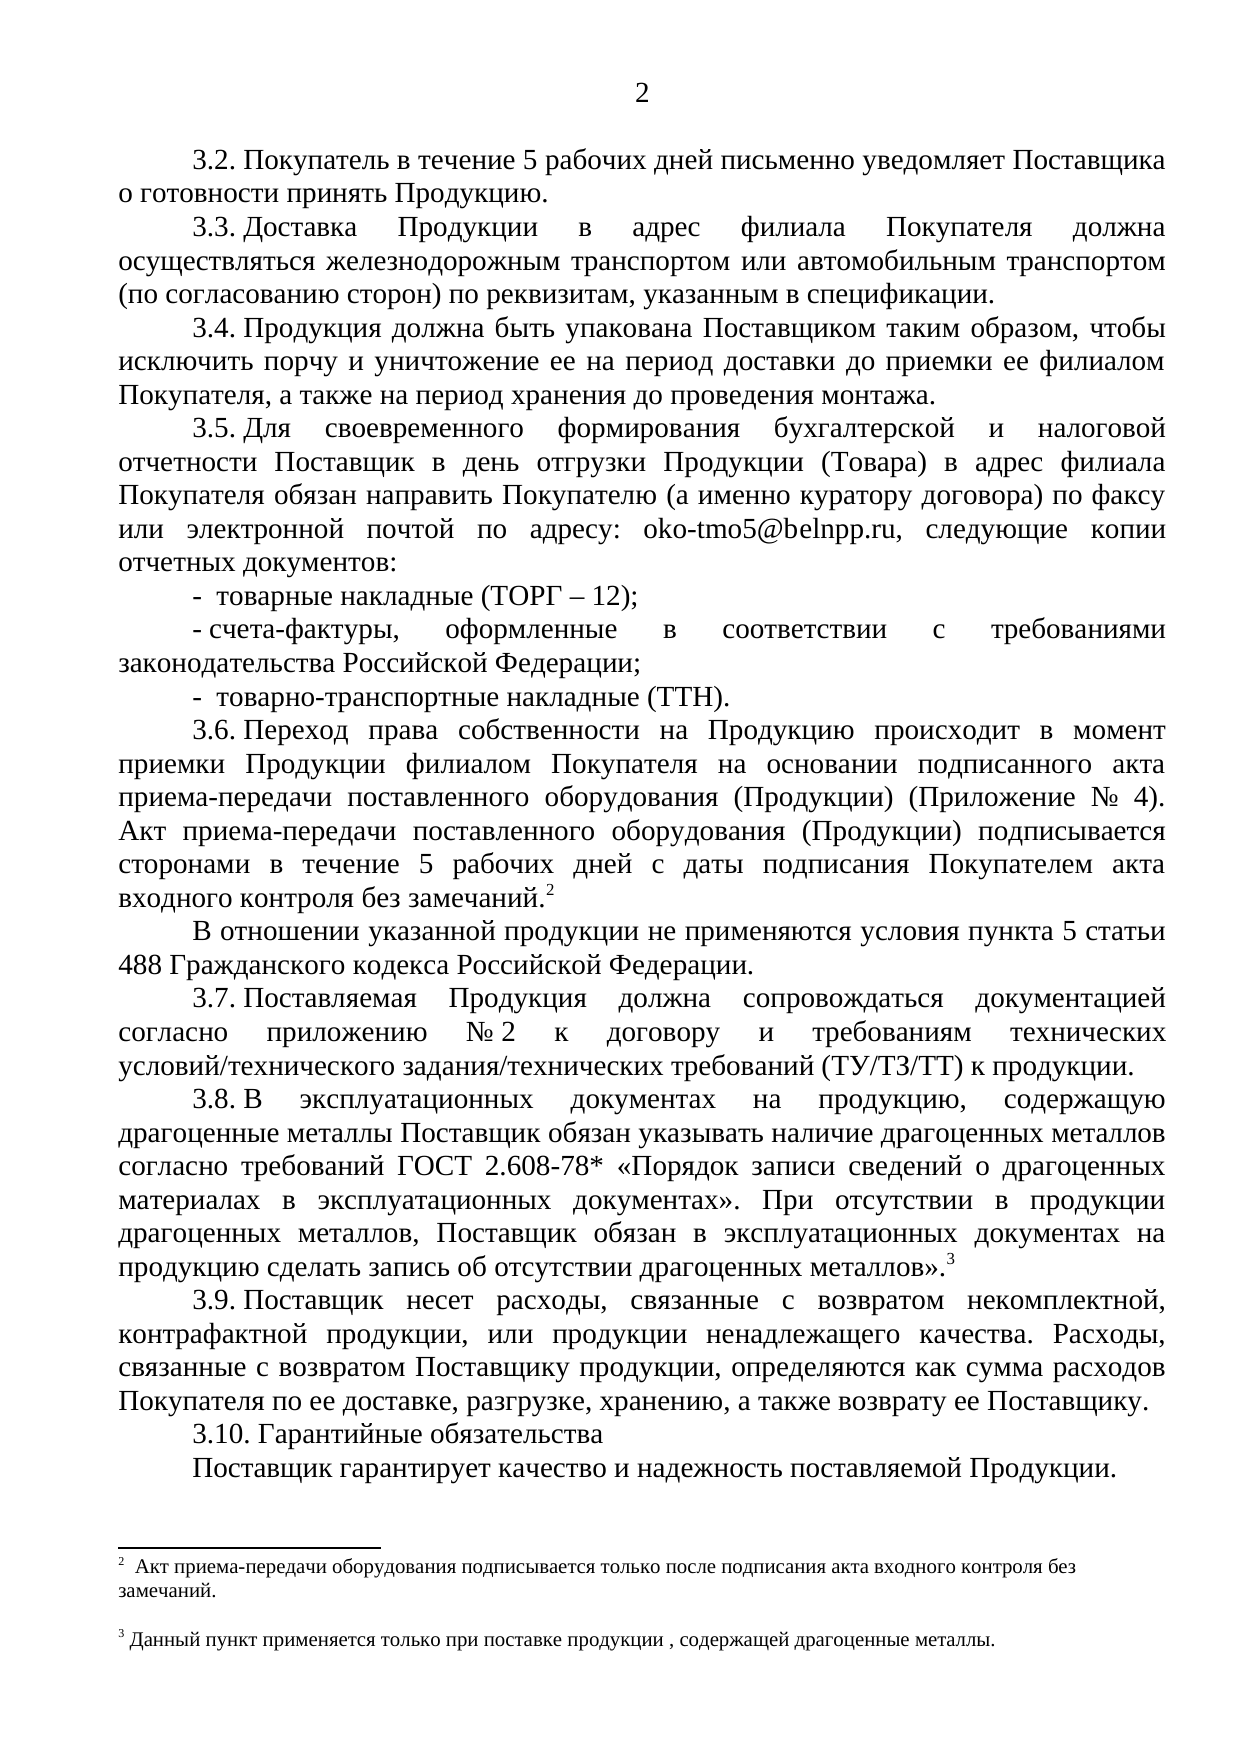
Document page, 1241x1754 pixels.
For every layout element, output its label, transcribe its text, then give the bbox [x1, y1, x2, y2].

text 3.6. Переход права собственности на Продукцию происходит в момент приемки Продукции филиалом Покупателя на основании подписанного акта приема-передачи поставленного оборудования (Продукции) (Приложение № 4). Акт приема-передачи поставленного оборудования (Продукции) подписывается сторонами в течение 5 рабочих дней с даты подписания Покупателем акта входного контроля без замечаний. [118, 712, 1166, 913]
text 3.3. Доставка Продукции в адрес филиала Покупателя должна осуществляться железнодорожным транспортом или автомобильным транспортом (по согласованию сторон) по реквизитам, указанным в спецификации. [118, 209, 1166, 310]
text 3.2. Покупатель в течение 5 рабочих дней письменно уведомляет Поставщика о готовности принять Продукцию. [118, 142, 1166, 209]
text - товарные накладные (ТОРГ – 12); [118, 578, 1166, 612]
text - товарно-транспортные накладные (ТТН). [118, 679, 1166, 712]
text В отношении указанной продукции не применяются условия пункта 5 статьи 488 Гражданского кодекса Российской Федерации. [118, 913, 1166, 981]
text - счета-фактуры, оформленные в соответствии с требованиями законодательства Российской Федерации; [118, 612, 1166, 679]
text 3.10. Гарантийные обязательства [118, 1417, 1166, 1450]
text 3.8. В эксплуатационных документах на продукцию, содержащую драгоценные металлы Поставщик обязан указывать наличие драгоценных металлов согласно требований ГОСТ 2.608-78* «Порядок записи сведений о драгоценных материалах в эксплуатационных документах». При отсутствии в продукции драгоценных металлов, Поставщик обязан в эксплуатационных документах на продукцию сделать запись об отсутствии драгоценных металлов». [118, 1081, 1166, 1282]
text 3.5. Для своевременного формирования бухгалтерской и налоговой отчетности Поставщик в день отгрузки Продукции (Товара) в адрес филиала Покупателя обязан направить Покупателю (а именно куратору договора) по факсу или электронной почтой по адресу: oko-tmo5@belnpp.ru, следующие копии отчетных документов: [118, 410, 1166, 578]
text 3.4. Продукция должна быть упакована Поставщиком таким образом, чтобы исключить порчу и уничтожение ее на период доставки до приемки ее филиалом Покупателя, а также на период хранения до проведения монтажа. [118, 310, 1166, 410]
text 3.7. Поставляемая Продукция должна сопровождаться документацией согласно приложению № 2 к договору и требованиям технических условий/технического задания/технических требований (ТУ/ТЗ/ТТ) к продукции. [118, 981, 1166, 1081]
text Поставщик гарантирует качество и надежность поставляемой Продукции. [118, 1450, 1166, 1484]
text 3.9. Поставщик несет расходы, связанные с возвратом некомплектной, контрафактной продукции, или продукции ненадлежащего качества. Расходы, связанные с возвратом Поставщику продукции, определяются как сумма расходов Покупателя по ее доставке, разгрузке, хранению, а также возврату ее Поставщику. [118, 1282, 1166, 1417]
